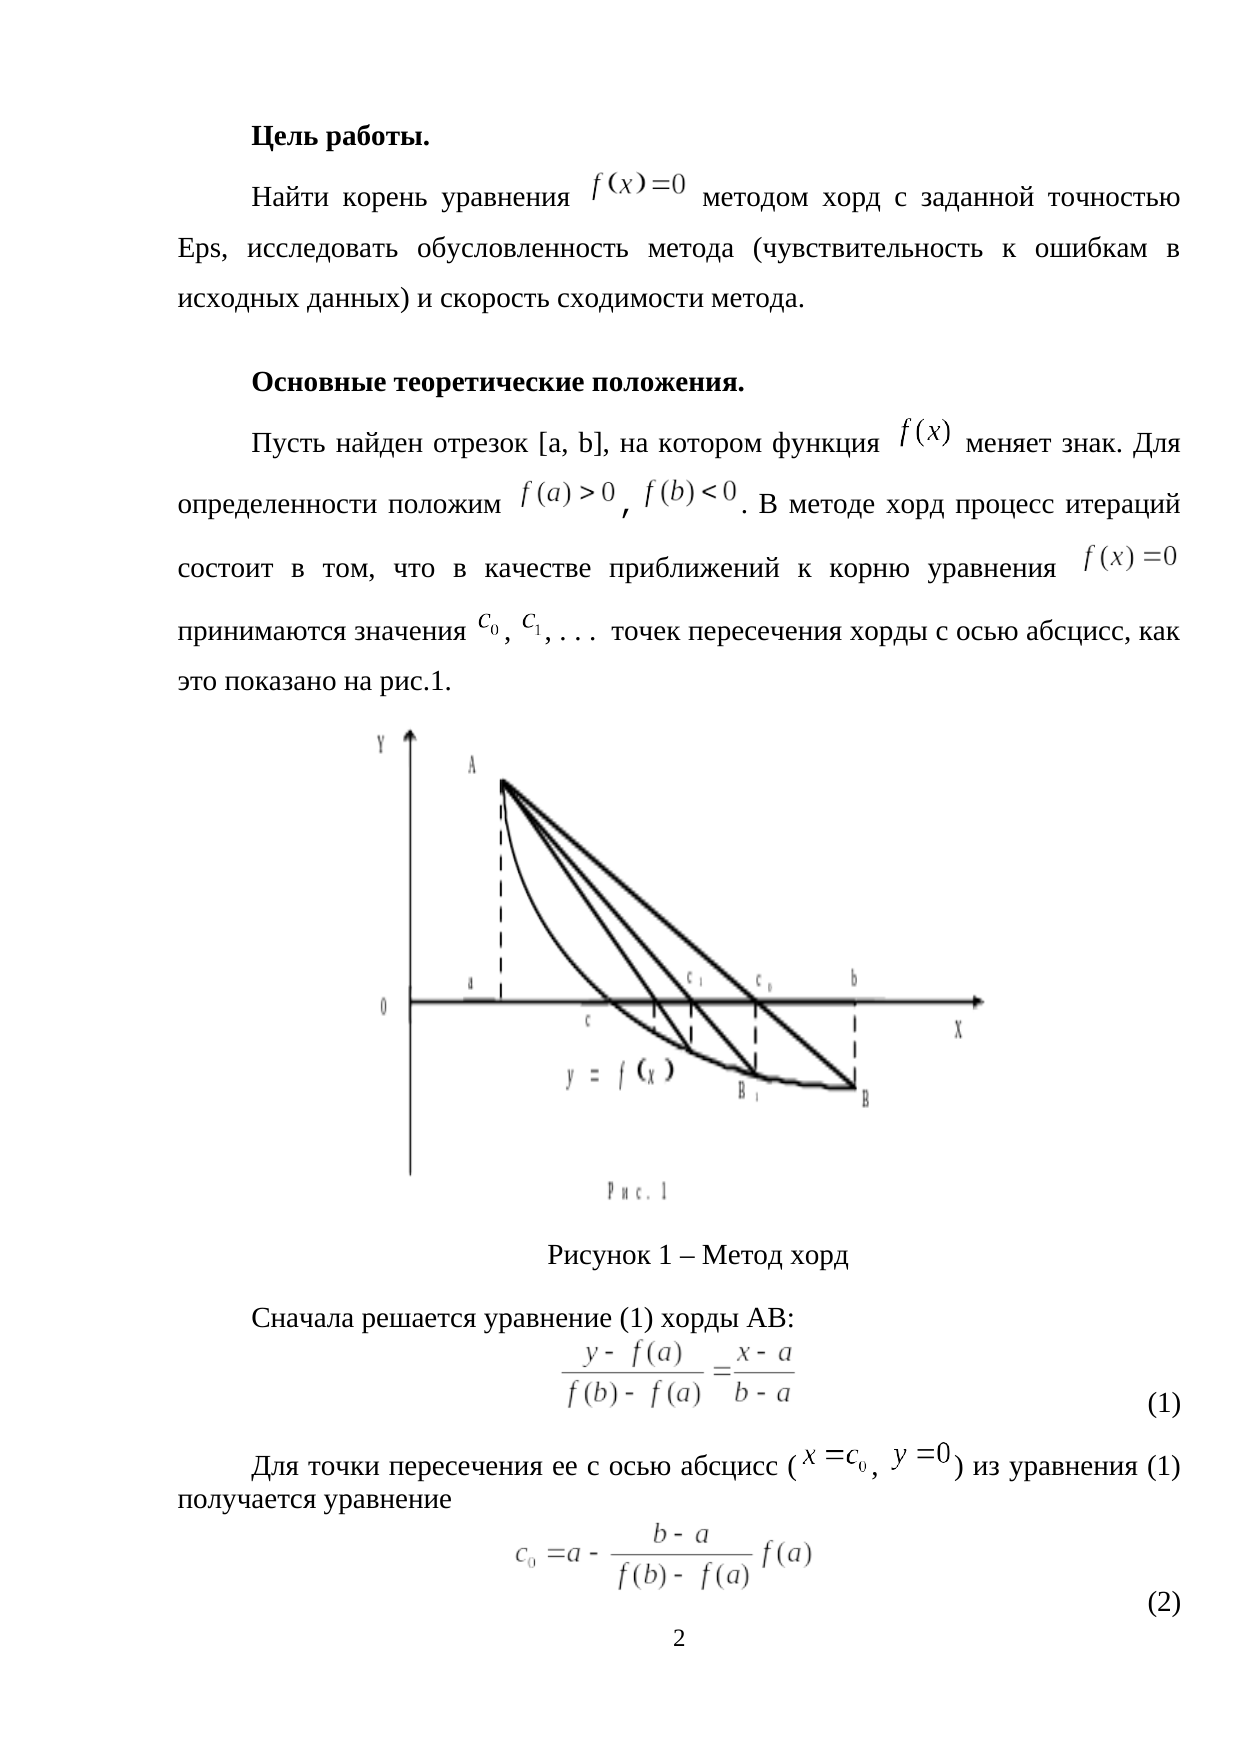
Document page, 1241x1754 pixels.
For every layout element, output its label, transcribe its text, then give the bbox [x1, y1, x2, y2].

text Рисунок 1 – Метод хорд [177, 1237, 1181, 1271]
text (1) [177, 1333, 1181, 1419]
text Для точки пересечения ее с осью абсцисс (, ) из уравнения (1) получается уравнение [177, 1436, 1181, 1515]
text Цель работы. [177, 118, 1181, 152]
text Пусть найден отрезок [a, b], на котором функция меняет знак. Для определенности положим ,. В методе хорд процесс итераций состоит в том, что в качестве приближений к корню уравнения принимаются значения , , . . . точек пересечения хорды с осью абсцисс, как это показано на рис.1. [177, 414, 1181, 697]
text Найти корень уравнения методом хорд с заданной точностью Eps, исследовать обусловленность метода (чувствительность к ошибкам в исходных данных) и скорость сходимости метода. [177, 168, 1181, 313]
text Основные теоретические положения. [177, 364, 1181, 397]
text Сначала решается уравнение (1) хорды АВ: [177, 1300, 1181, 1333]
text (2) [177, 1515, 1181, 1617]
